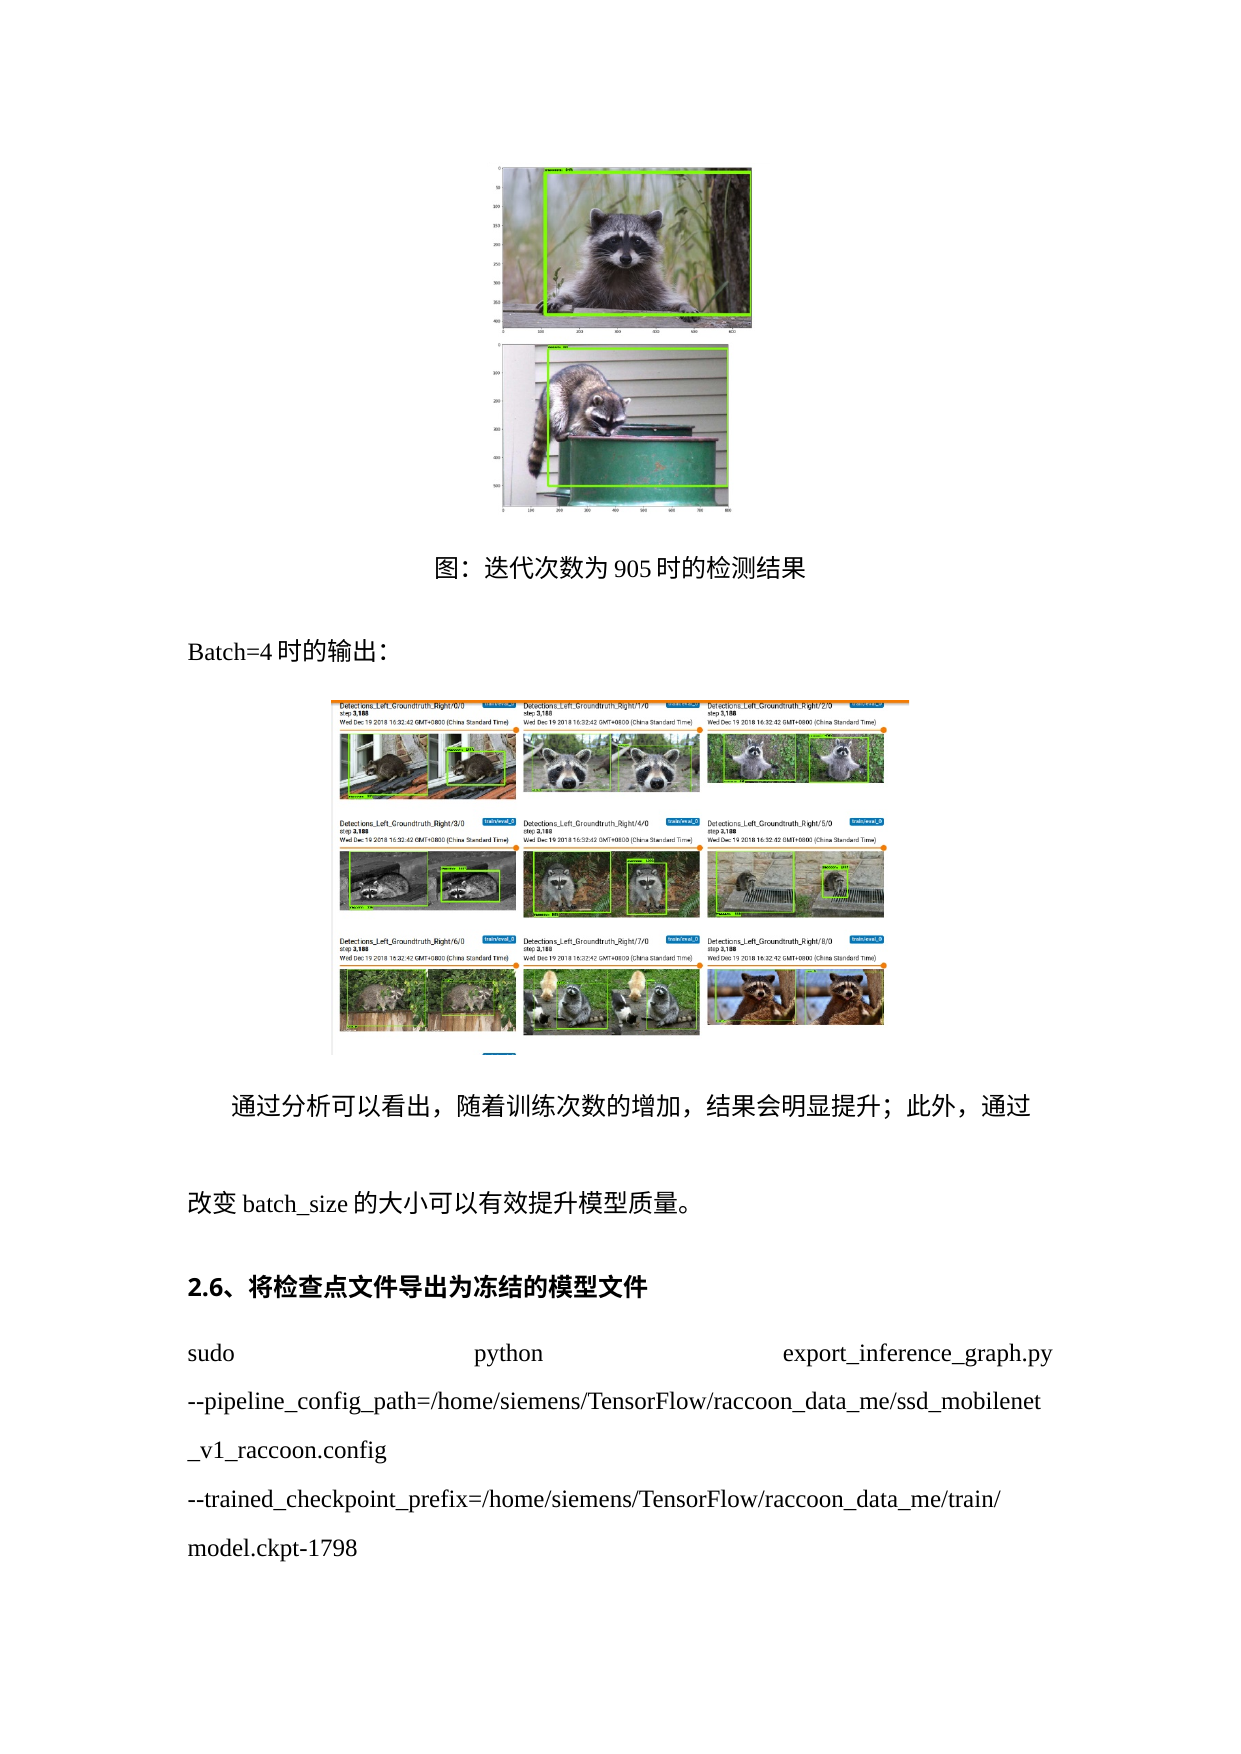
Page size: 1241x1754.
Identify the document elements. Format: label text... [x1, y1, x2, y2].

text 通过分析可以看出，随着训练次数的增加，结果会明显提升；此外，通过改变batch_size的大小可以有效提升模型质量。 [187, 1072, 1053, 1234]
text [187, 1336, 1053, 1563]
picture [470, 162, 770, 517]
text 图：迭代次数为905时的检测结果 [187, 534, 1053, 599]
text Batch=4时的输出： [187, 617, 1053, 682]
subtitle 2.6、将检查点文件导出为冻结的模型文件 [187, 1253, 1053, 1318]
picture [331, 700, 910, 1055]
